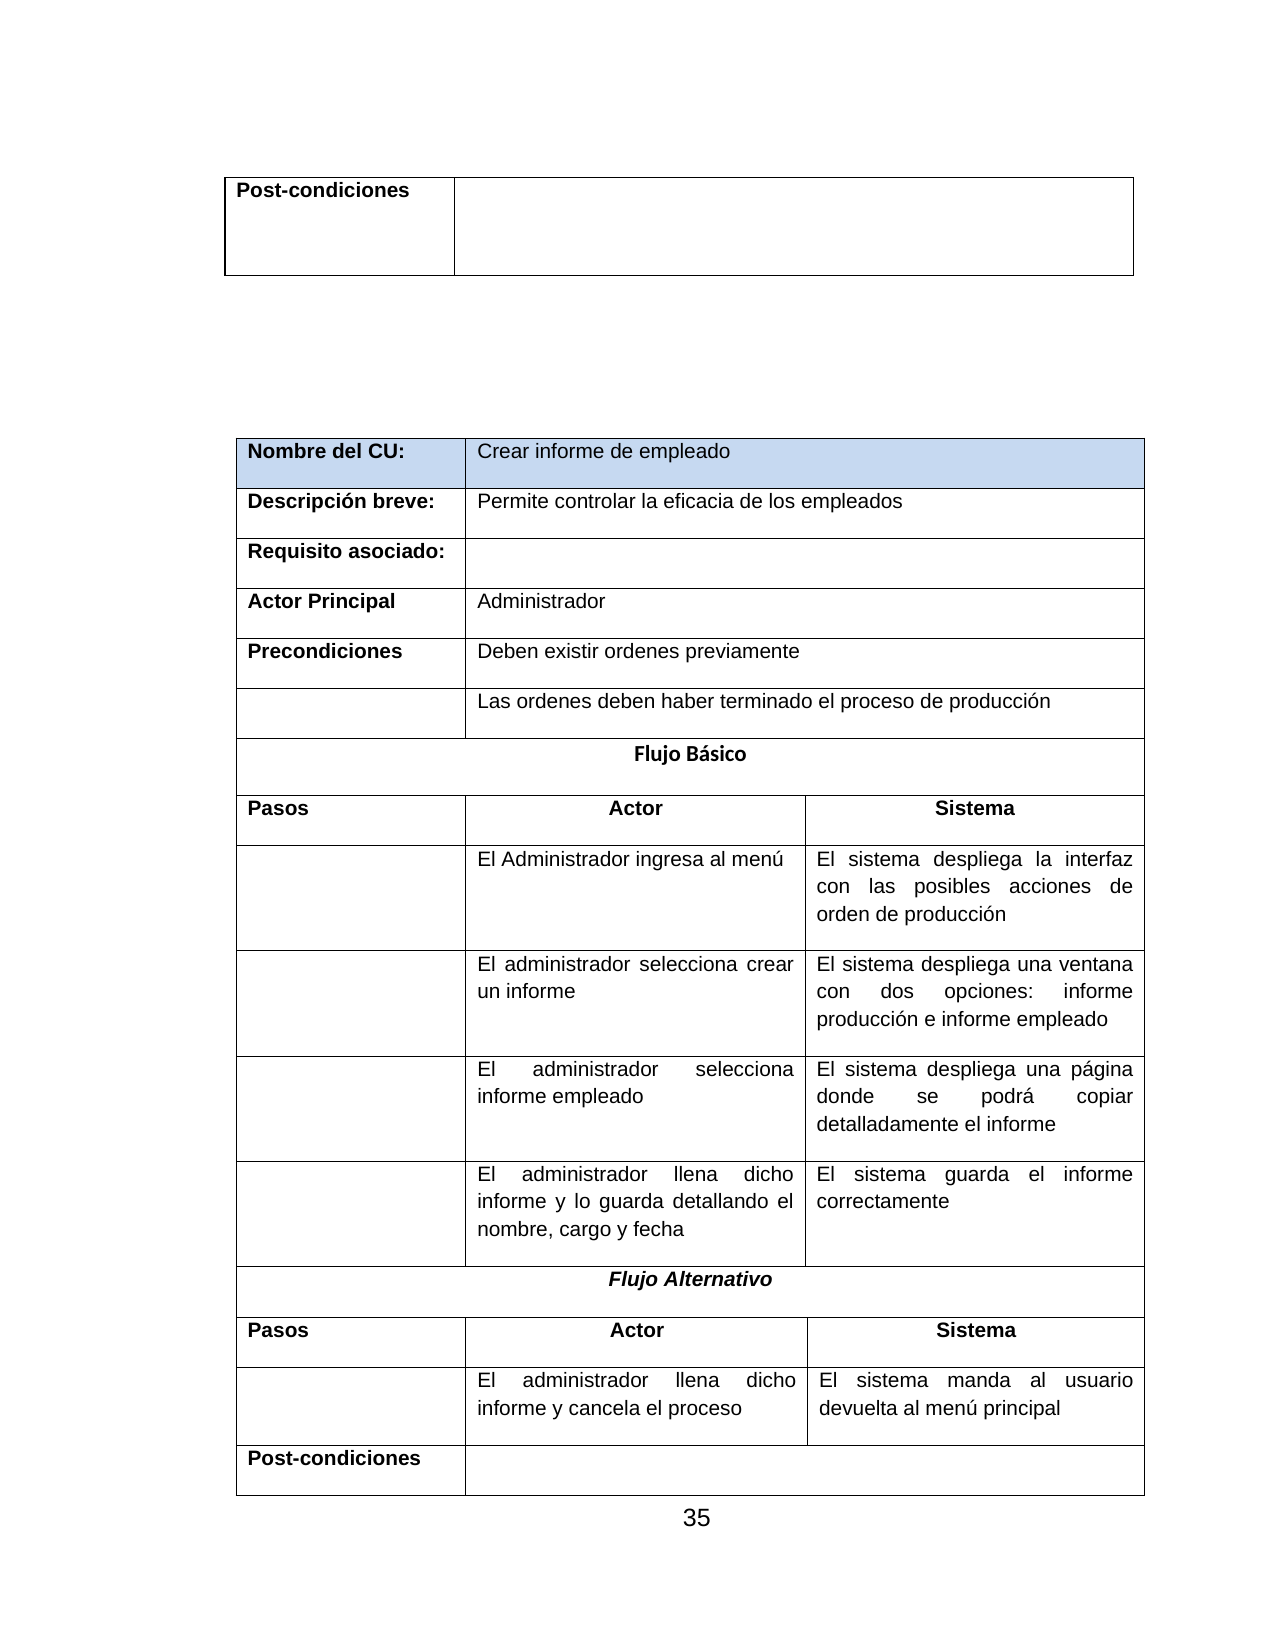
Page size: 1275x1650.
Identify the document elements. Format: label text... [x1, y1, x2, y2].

table_cell Actor Principal [237, 589, 465, 638]
table_cell Flujo Alternativo [237, 1267, 1144, 1317]
table_cell [466, 1446, 1144, 1495]
table_cell El sistema despliega una ventana con dos opciones: informe producción e informe empleado [806, 951, 1144, 1056]
table_cell Deben existir ordenes previamente [466, 639, 1144, 688]
table_cell El sistema guarda el informe correctamente [806, 1162, 1144, 1266]
table_cell Actor [466, 1318, 807, 1367]
table_cell Flujo Básico [237, 739, 1144, 795]
table_cell El sistema despliega una página donde se podrá copiar detalladamente el informe [806, 1057, 1144, 1161]
table_header Crear informe de empleado [466, 439, 1144, 488]
table_cell El administrador selecciona informe empleado [466, 1057, 805, 1161]
table_cell El administrador selecciona crear un informe [466, 951, 805, 1056]
table_cell [237, 1057, 465, 1161]
table_cell [237, 689, 465, 738]
table_cell El sistema manda al usuario devuelta al menú principal [808, 1368, 1144, 1445]
table_cell Pasos [237, 796, 465, 845]
table_cell Las ordenes deben haber terminado el proceso de producción [466, 689, 1144, 738]
table_cell El administrador llena dicho informe y lo guarda detallando el nombre, cargo y fecha [466, 1162, 805, 1266]
table_cell Post-condiciones [226, 178, 454, 275]
table_cell Pasos [237, 1318, 465, 1367]
table_header Nombre del CU: [237, 439, 465, 488]
table_cell El administrador llena dicho informe y cancela el proceso [466, 1368, 807, 1445]
table_cell [237, 951, 465, 1056]
table_cell Post-condiciones [237, 1446, 465, 1495]
table_cell Permite controlar la eficacia de los empleados [466, 489, 1144, 538]
table_cell El Administrador ingresa al menú [466, 846, 805, 950]
table_cell Precondiciones [237, 639, 465, 688]
table_cell [237, 846, 465, 950]
table_cell [237, 1368, 465, 1445]
table_cell [455, 178, 1133, 275]
table_cell Sistema [808, 1318, 1144, 1367]
table_cell Administrador [466, 589, 1144, 638]
table_cell [466, 539, 1144, 588]
table_cell Descripción breve: [237, 489, 465, 538]
table_cell Actor [466, 796, 805, 845]
table_cell Requisito asociado: [237, 539, 465, 588]
table_cell [237, 1162, 465, 1266]
table_cell Sistema [806, 796, 1144, 845]
table_cell El sistema despliega la interfaz con las posibles acciones de orden de producción [806, 846, 1144, 950]
